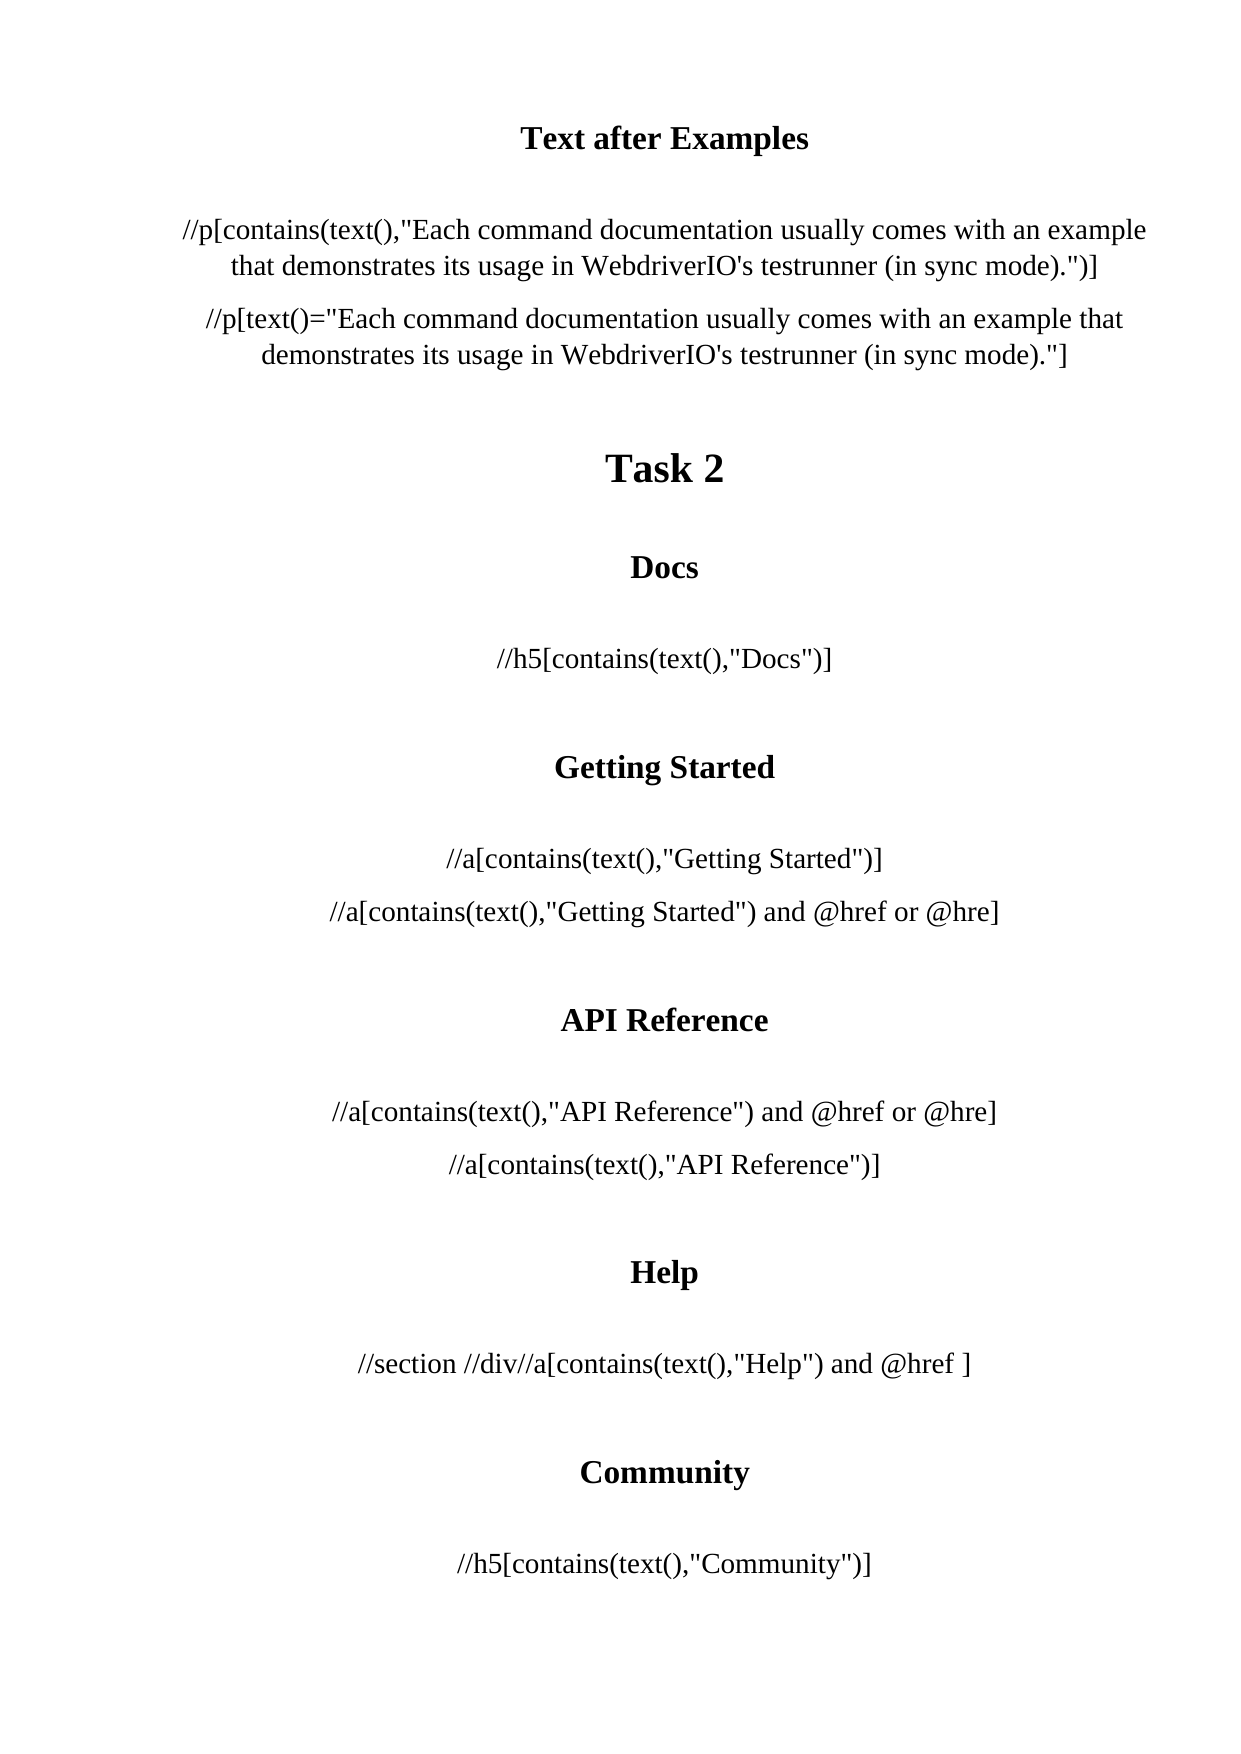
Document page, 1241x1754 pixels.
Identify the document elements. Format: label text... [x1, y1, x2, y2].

text //h5[contains(text(),"Community")] [177, 1546, 1152, 1580]
text //a[contains(text(),"API Reference")] [177, 1147, 1152, 1180]
text //p[contains(text(),"Each command documentation usually comes with an example that demonstrates its usage in WebdriverIO's testrunner (in sync mode).")] [177, 212, 1152, 282]
subtitle Task 2 [177, 443, 1152, 491]
text //a[contains(text(),"Getting Started") and @href or @hre] [177, 894, 1152, 928]
text //h5[contains(text(),"Docs")] [177, 642, 1152, 675]
subtitle Docs [177, 547, 1152, 586]
subtitle API Reference [177, 1000, 1152, 1038]
subtitle Text after Examples [177, 118, 1152, 156]
text //a[contains(text(),"API Reference") and @href or @hre] [177, 1094, 1152, 1128]
text //section //div//a[contains(text(),"Help") and @href ] [177, 1347, 1152, 1380]
subtitle Help [177, 1252, 1152, 1291]
subtitle Community [177, 1452, 1152, 1491]
text //a[contains(text(),"Getting Started")] [177, 841, 1152, 875]
text //p[text()="Each command documentation usually comes with an example that demonstrates its usage in WebdriverIO's testrunner (in sync mode)."] [177, 301, 1152, 371]
subtitle Getting Started [177, 747, 1152, 786]
